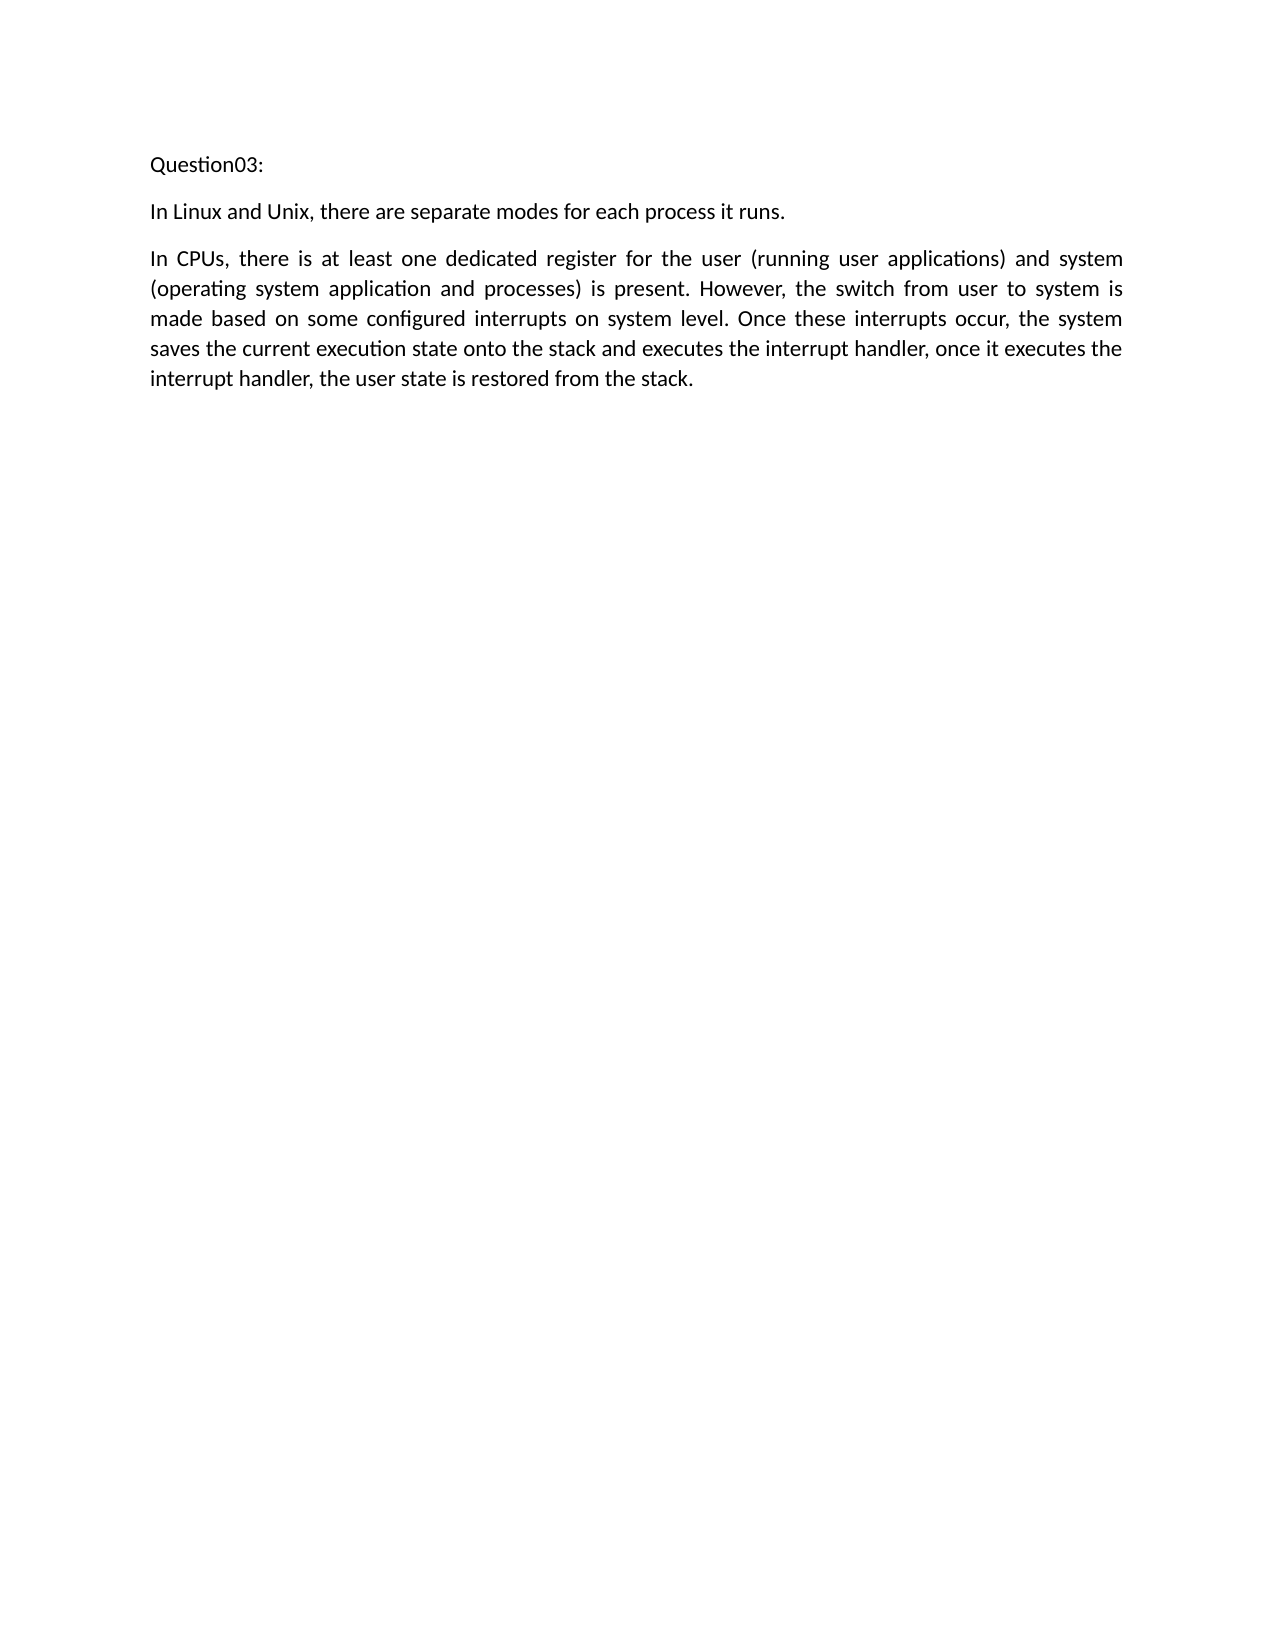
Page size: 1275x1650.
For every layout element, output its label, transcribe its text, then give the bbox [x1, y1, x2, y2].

text In Linux and Unix, there are separate modes for each process it runs. [150, 197, 1125, 225]
text In CPUs, there is at least one dedicated register for the user (running user applications) and system (operating system application and processes) is present. However, the switch from user to system is made based on some configured interrupts on system level. Once these interrupts occur, the system saves the current execution state onto the stack and executes the interrupt handler, once it executes the interrupt handler, the user state is restored from the stack. [150, 244, 1125, 393]
text Question03: [150, 150, 1125, 178]
